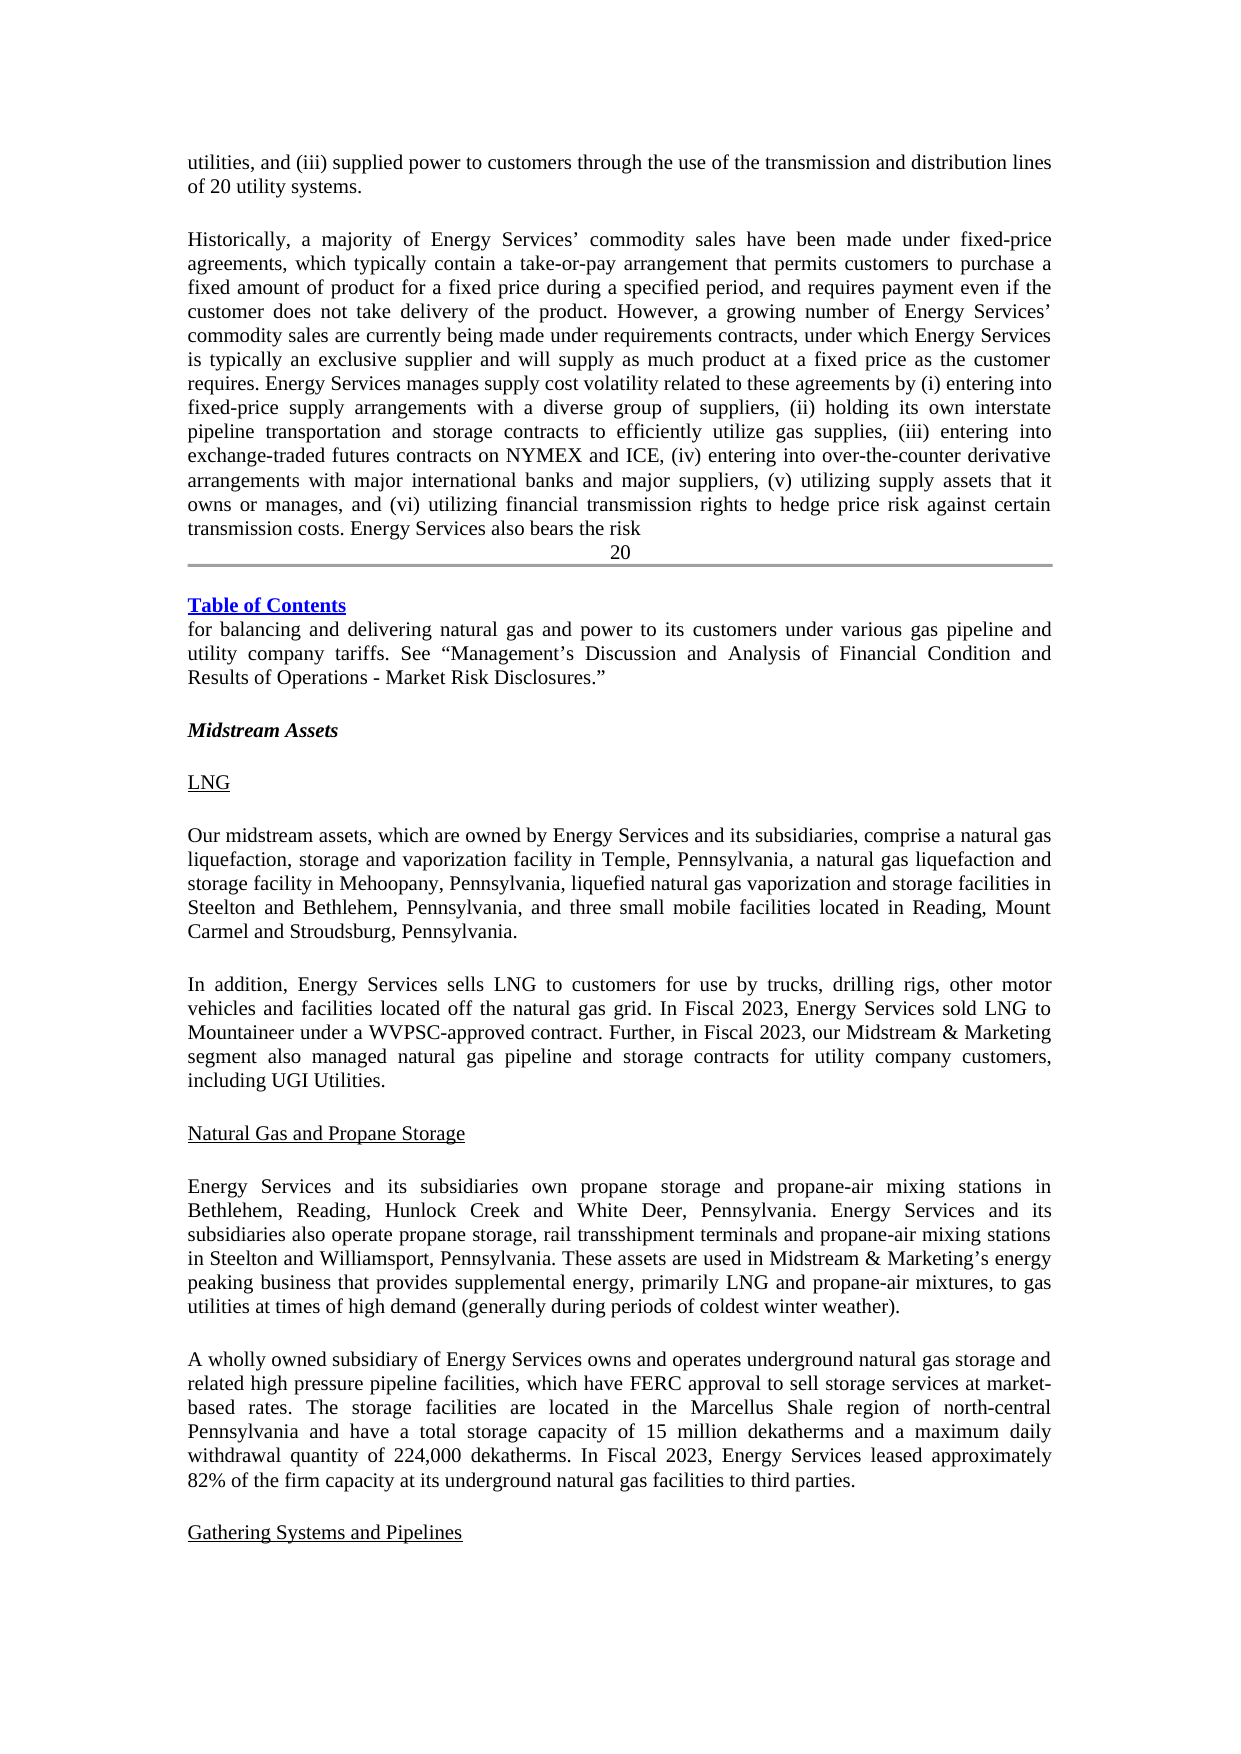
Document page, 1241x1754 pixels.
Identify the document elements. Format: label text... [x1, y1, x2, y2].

text Midstream Assets [187, 717, 1053, 742]
text In addition, Energy Services sells LNG to customers for use by trucks, drilling rigs, other motor vehicles and facilities located off the natural gas grid. In Fiscal 2023, Energy Services sold LNG to Mountaineer under a WVPSC-approved contract. Further, in Fiscal 2023, our Midstream & Marketing segment also managed natural gas pipeline and storage contracts for utility company customers, including UGI Utilities. [187, 972, 1053, 1092]
text Natural Gas and Propane Storage [187, 1121, 1053, 1145]
text Our midstream assets, which are owned by Energy Services and its subsidiaries, comprise a natural gas liquefaction, storage and vaporization facility in Temple, Pennsylvania, a natural gas liquefaction and storage facility in Mehoopany, Pennsylvania, liquefied natural gas vaporization and storage facilities in Steelton and Bethlehem, Pennsylvania, and three small mobile facilities located in Reading, Mount Carmel and Stroudsburg, Pennsylvania. [187, 823, 1053, 943]
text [187, 150, 1053, 198]
text Energy Services and its subsidiaries own propane storage and propane-air mixing stations in Bethlehem, Reading, Hunlock Creek and White Deer, Pennsylvania. Energy Services and its subsidiaries also operate propane storage, rail transshipment terminals and propane-air mixing stations in Steelton and Williamsport, Pennsylvania. These assets are used in Midstream & Marketing’s energy peaking business that provides supplemental energy, primarily LNG and propane-air mixtures, to gas utilities at times of high demand (generally during periods of coldest winter weather). [187, 1174, 1053, 1318]
text Table of Contents [187, 592, 1053, 617]
text LNG [187, 770, 1053, 794]
text Historically, a majority of Energy Services’ commodity sales have been made under fixed-price agreements, which typically contain a take-or-pay arrangement that permits customers to purchase a fixed amount of product for a fixed price during a specified period, and requires payment even if the customer does not take delivery of the product. However, a growing number of Energy Services’ commodity sales are currently being made under requirements contracts, under which Energy Services is typically an exclusive supplier and will supply as much product at a fixed price as the customer requires. Energy Services manages supply cost volatility related to these agreements by (i) entering into fixed-price supply arrangements with a diverse group of suppliers, (ii) holding its own interstate pipeline transportation and storage contracts to efficiently utilize gas supplies, (iii) entering into exchange-traded futures contracts on NYMEX and ICE, (iv) entering into over-the-counter derivative arrangements with major international banks and major suppliers, (v) utilizing supply assets that it owns or manages, and (vi) utilizing financial transmission rights to hedge price risk against certain transmission costs. Energy Services also bears the risk [187, 227, 1053, 540]
text for balancing and delivering natural gas and power to its customers under various gas pipeline and utility company tariffs. See “Management’s Discussion and Analysis of Financial Condition and Results of Operations - Market Risk Disclosures.” [187, 617, 1053, 689]
text A wholly owned subsidiary of Energy Services owns and operates underground natural gas storage and related high pressure pipeline facilities, which have FERC approval to sell storage services at market-based rates. The storage facilities are located in the Marcellus Shale region of north-central Pennsylvania and have a total storage capacity of 15 million dekatherms and a maximum daily withdrawal quantity of 224,000 dekatherms. In Fiscal 2023, Energy Services leased approximately 82% of the firm capacity at its underground natural gas facilities to third parties. [187, 1347, 1053, 1492]
text 20 [187, 540, 1053, 563]
text Gathering Systems and Pipelines [187, 1520, 1053, 1544]
